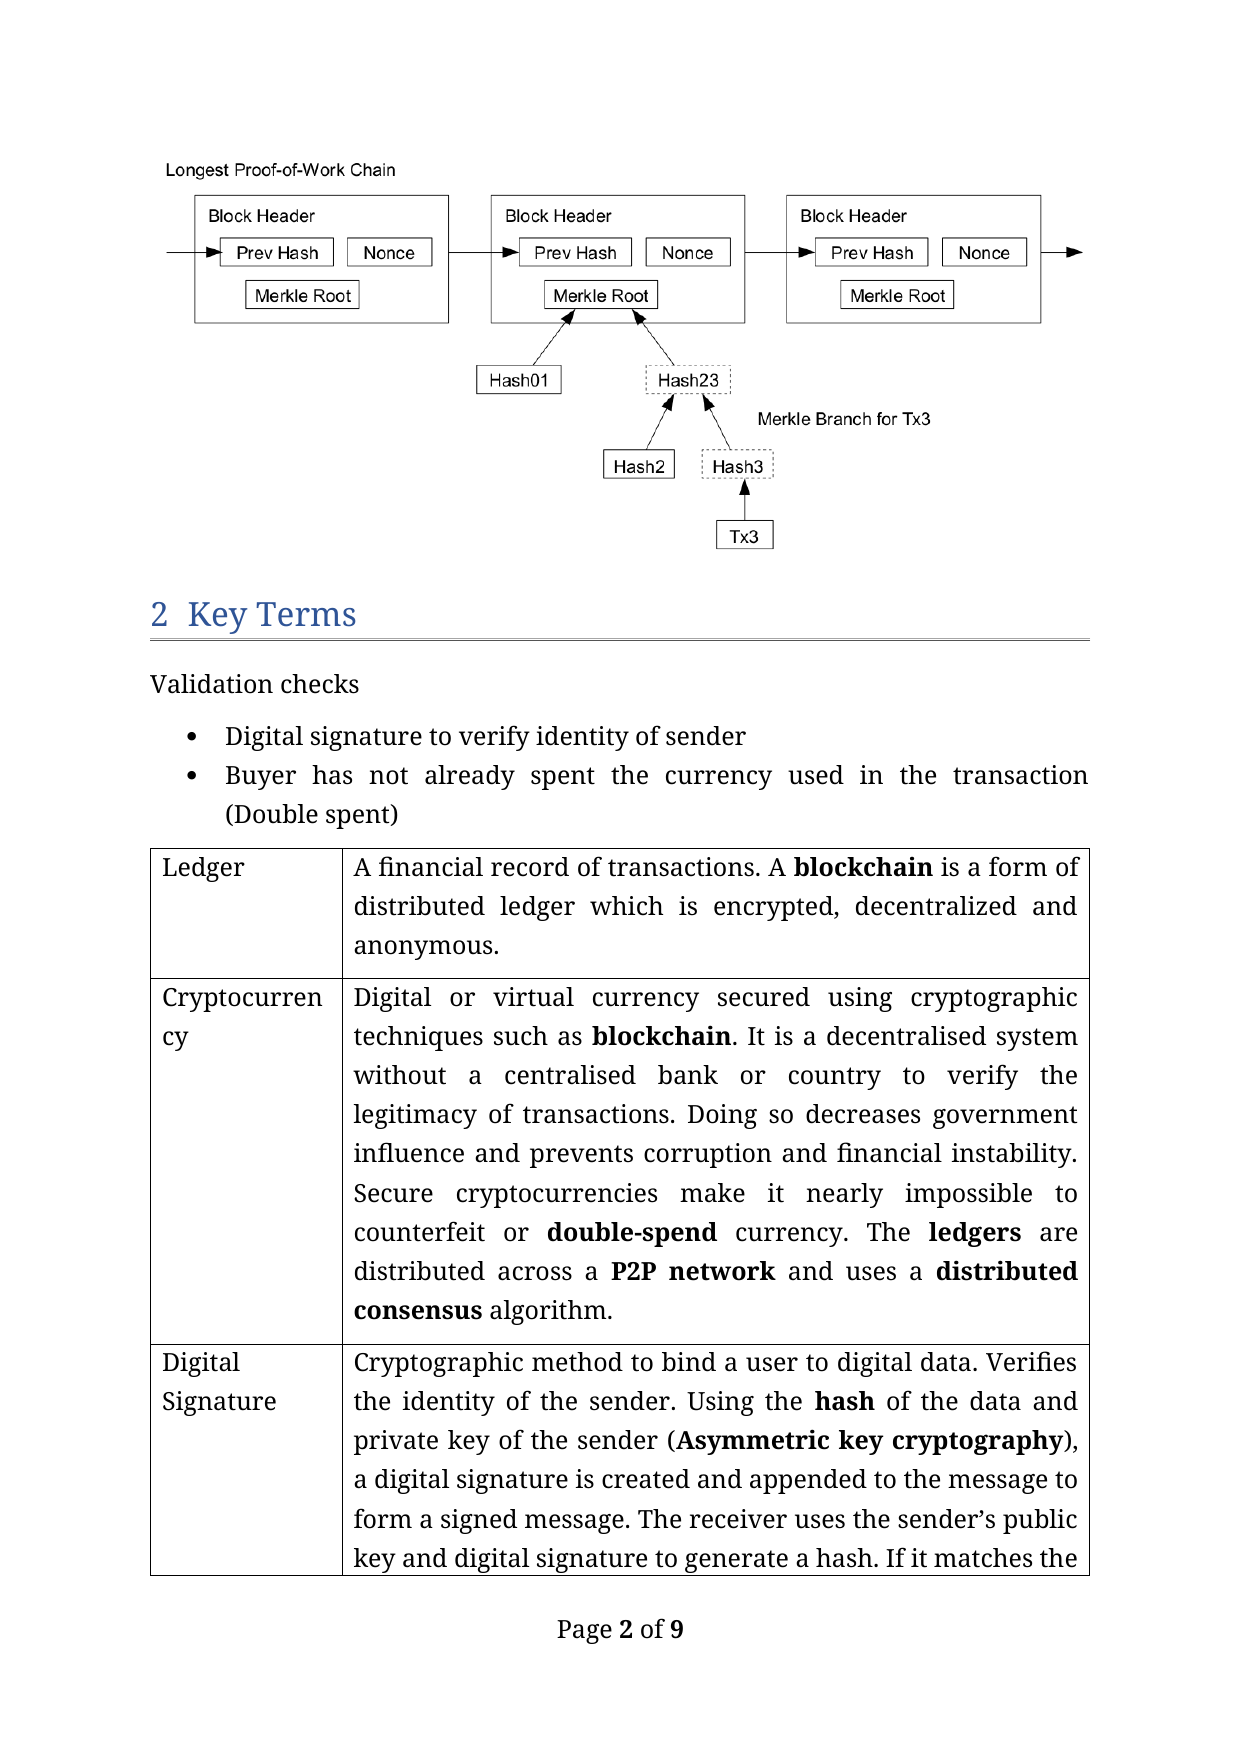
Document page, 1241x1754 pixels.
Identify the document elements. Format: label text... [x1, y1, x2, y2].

table_header A financial record of transactions. A blockchain is a form of distributed ledger which is encrypted, decentralized and anonymous. [343, 849, 1089, 978]
text Validation checks [150, 666, 1090, 701]
table_cell Digital or virtual currency secured using cryptographic techniques such as blockchain. It is a decentralised system without a centralised bank or country to verify the legitimacy of transactions. Doing so decreases government influence and prevents corruption and financial instability. Secure cryptocurrencies make it nearly impossible to counterfeit or double-spend currency. The ledgers are distributed across a P2P network and uses a distributed consensus algorithm. [343, 979, 1089, 1343]
table_cell Digital Signature [151, 1345, 342, 1574]
picture [150, 150, 1091, 561]
list Digital signature to verify identity of sender [187, 718, 1090, 752]
table_header Ledger [151, 849, 342, 978]
subtitle Key Terms [150, 591, 1090, 638]
list Buyer has not already spent the currency used in the transaction (Double spent) [187, 757, 1090, 831]
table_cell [343, 1345, 1089, 1574]
table_cell Cryptocurrency [151, 979, 342, 1343]
